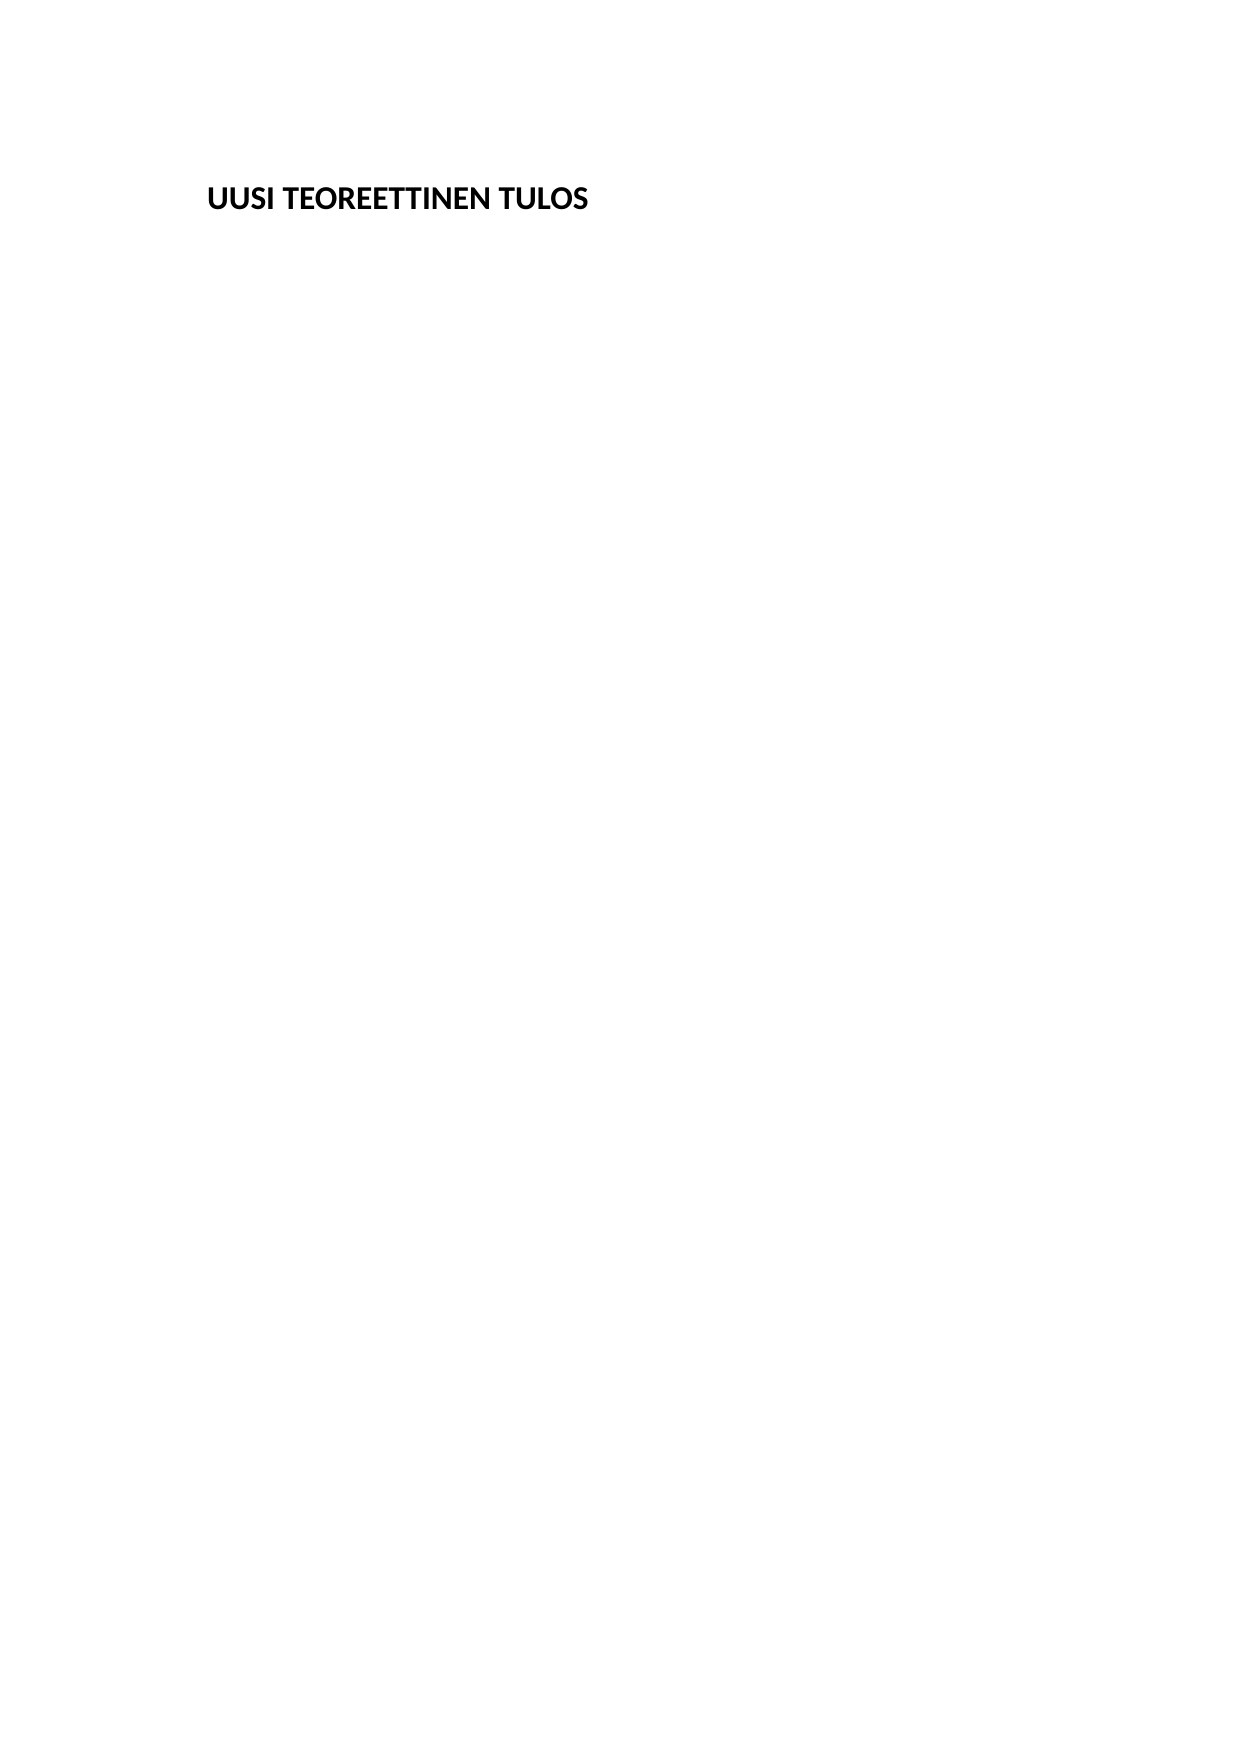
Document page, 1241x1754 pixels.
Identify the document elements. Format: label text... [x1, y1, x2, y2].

subtitle Uusi teoreettinen tulos [207, 177, 1063, 218]
